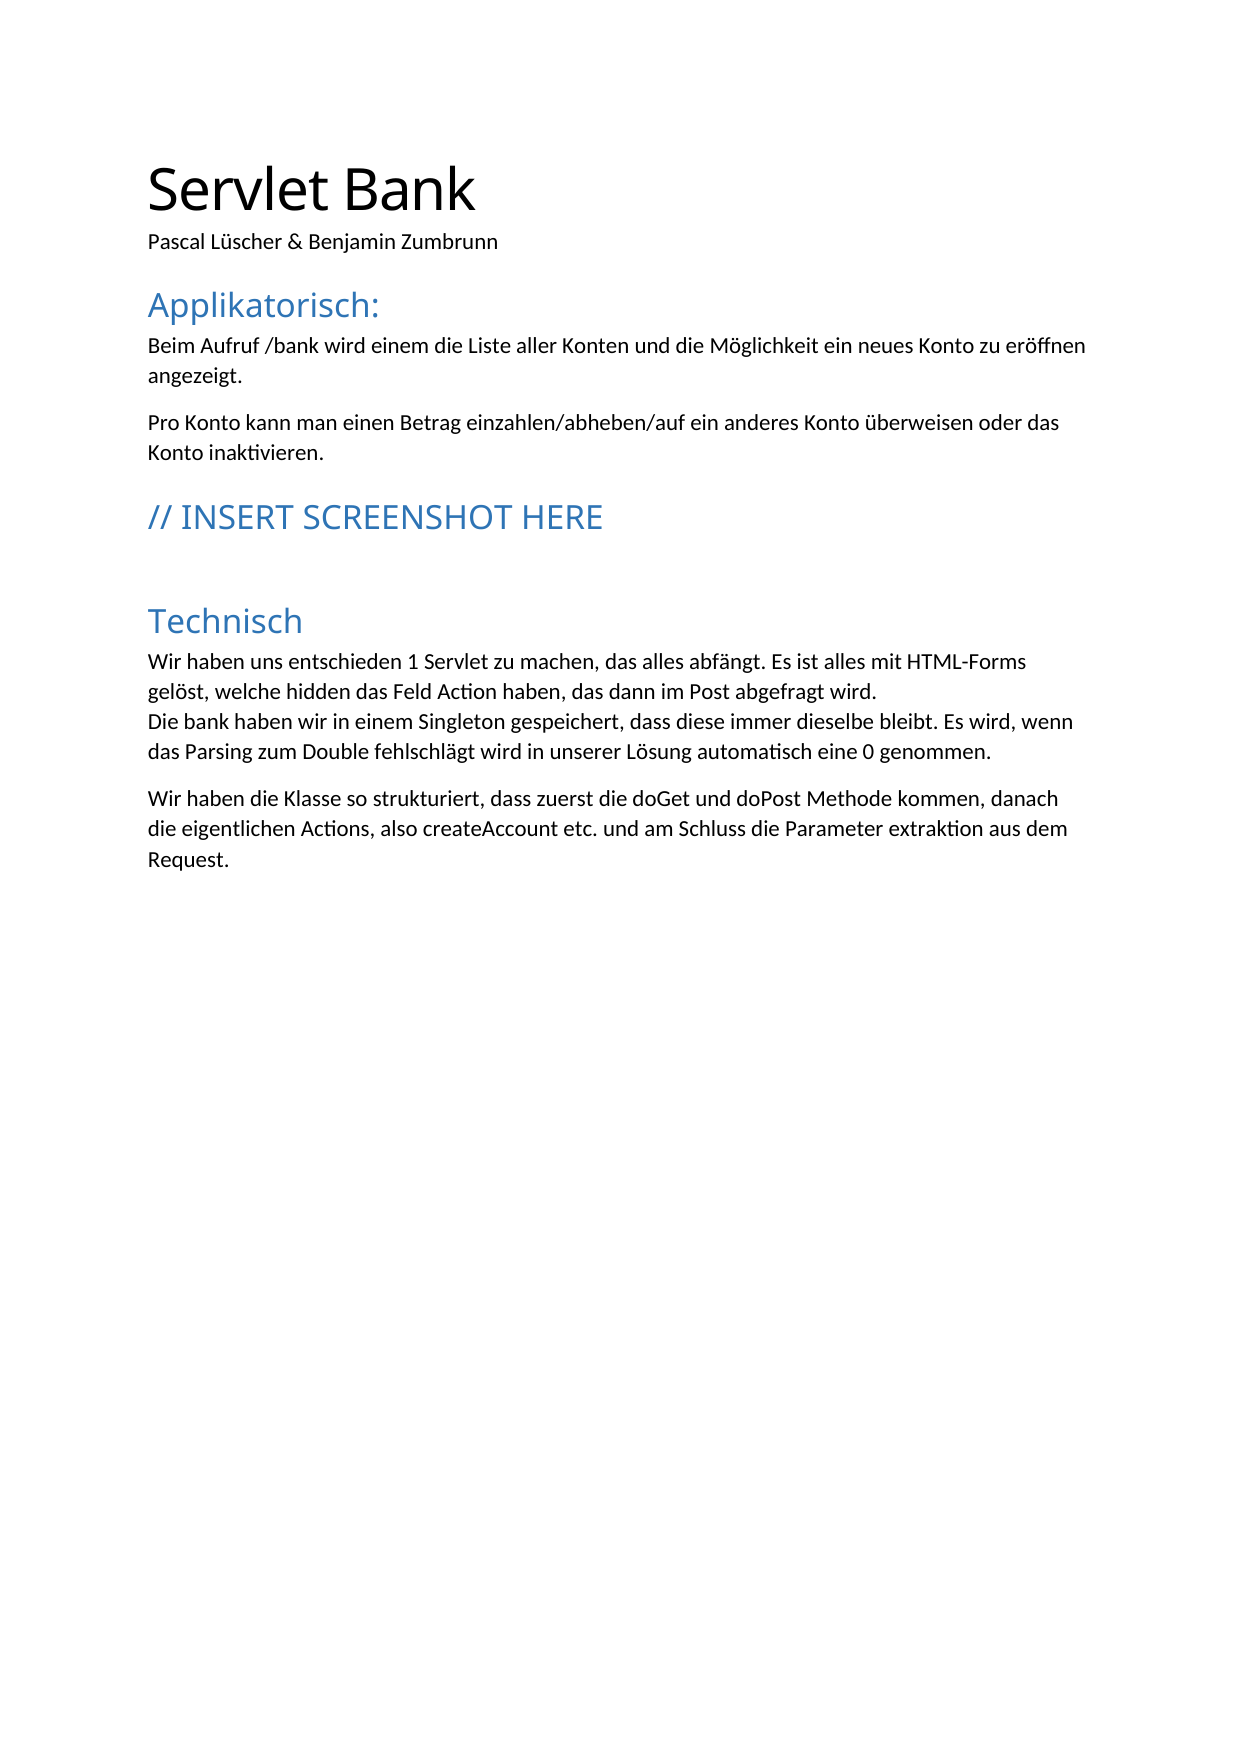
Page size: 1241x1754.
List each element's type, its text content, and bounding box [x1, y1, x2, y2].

subtitle Technisch [148, 598, 1093, 643]
text Beim Aufruf /bank wird einem die Liste aller Konten und die Möglichkeit ein neues Konto zu eröffnen angezeigt. [148, 331, 1093, 389]
text Pro Konto kann man einen Betrag einzahlen/abheben/auf ein anderes Konto überweisen oder das Konto inaktivieren. [148, 408, 1093, 467]
subtitle // INSERT SCREENSHOT HERE [148, 494, 1093, 539]
text Wir haben uns entschieden 1 Servlet zu machen, das alles abfängt. Es ist alles mit HTML-Forms gelöst, welche hidden das Feld Action haben, das dann im Post abgefragt wird. Die bank haben wir in einem Singleton gespeichert, dass diese immer dieselbe bleibt. Es wird, wenn das Parsing zum Double fehlschlägt wird in unserer Lösung automatisch eine 0 genommen. [148, 647, 1093, 766]
title Servlet Bank [148, 148, 1093, 227]
text Wir haben die Klasse so strukturiert, dass zuerst die doGet und doPost Methode kommen, danach die eigentlichen Actions, also createAccount etc. und am Schluss die Parameter extraktion aus dem Request. [148, 784, 1093, 873]
text Pascal Lüscher & Benjamin Zumbrunn [148, 227, 1093, 255]
subtitle Applikatorisch: [148, 282, 1093, 328]
